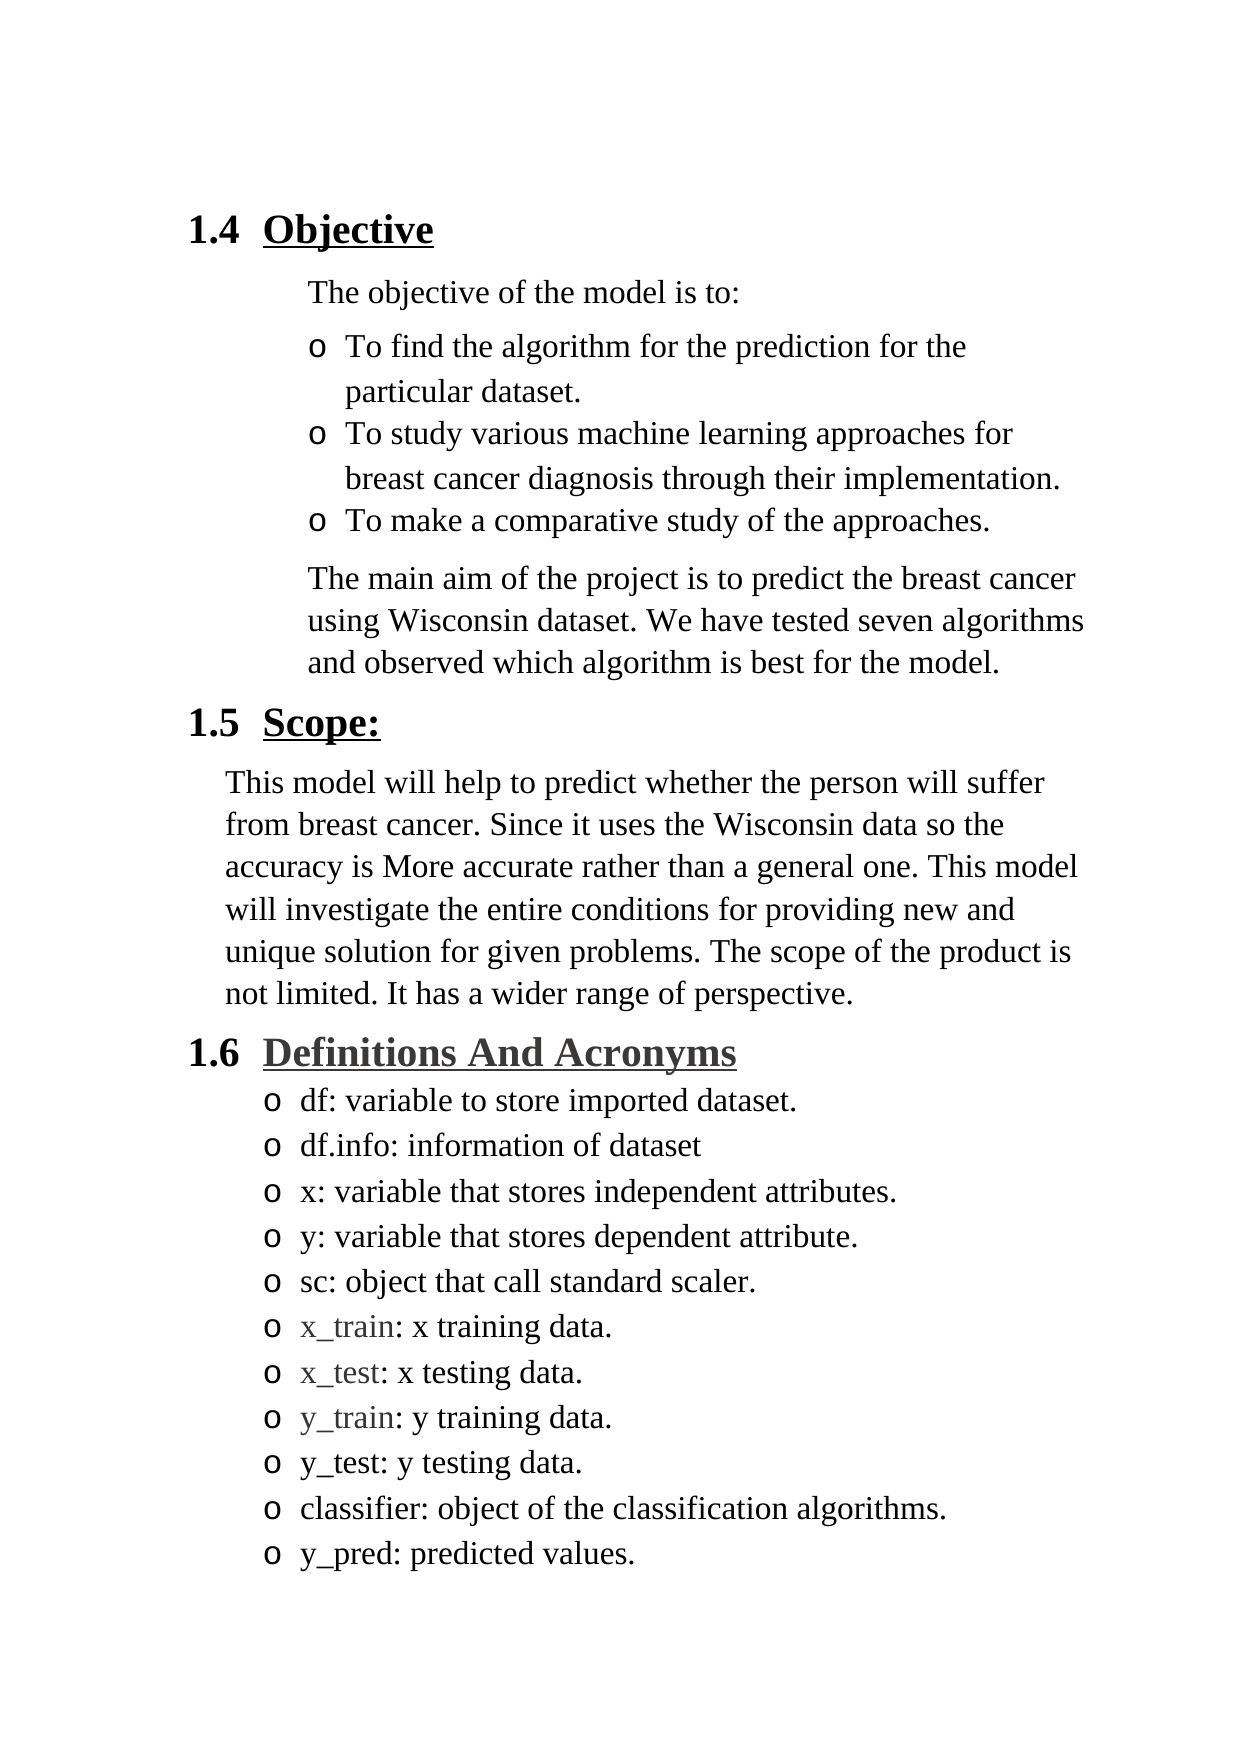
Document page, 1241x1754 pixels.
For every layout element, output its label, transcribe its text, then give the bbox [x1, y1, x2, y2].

list df: variable to store imported dataset. [262, 1080, 1090, 1121]
list To find the algorithm for the prediction for the particular dataset. [307, 327, 1090, 410]
list y_train: y training data. [262, 1397, 1090, 1439]
list x_train: x training data. [262, 1307, 1090, 1348]
list df.info: information of dataset [262, 1126, 1090, 1167]
text The objective of the model is to: [270, 272, 1090, 310]
list y_pred: predicted values. [262, 1533, 1090, 1574]
list y: variable that stores dependent attribute. [262, 1216, 1090, 1257]
list y_test: y testing data. [262, 1443, 1090, 1484]
list Scope: [187, 697, 1090, 745]
list x: variable that stores independent attributes. [262, 1171, 1090, 1212]
list sc: object that call standard scaler. [262, 1261, 1090, 1303]
text This model will help to predict whether the person will suffer from breast cancer. Since it uses the Wisconsin data so the accuracy is More accurate rather than a general one. This model will investigate the entire conditions for providing new and unique solution for given problems. The scope of the product is not limited. It has a wider range of perspective. [225, 762, 1090, 1011]
list x_test: x testing data. [262, 1352, 1090, 1393]
list To make a comparative study of the approaches. [307, 501, 1090, 542]
list Definitions And Acronyms [187, 1027, 1090, 1075]
list classifier: object of the classification algorithms. [262, 1488, 1090, 1529]
list To study various machine learning approaches for breast cancer diagnosis through their implementation. [307, 414, 1090, 497]
text The main aim of the project is to predict the breast cancer using Wisconsin dataset. We have tested seven algorithms and observed which algorithm is best for the model. [307, 558, 1090, 681]
list Objective [187, 204, 1090, 252]
